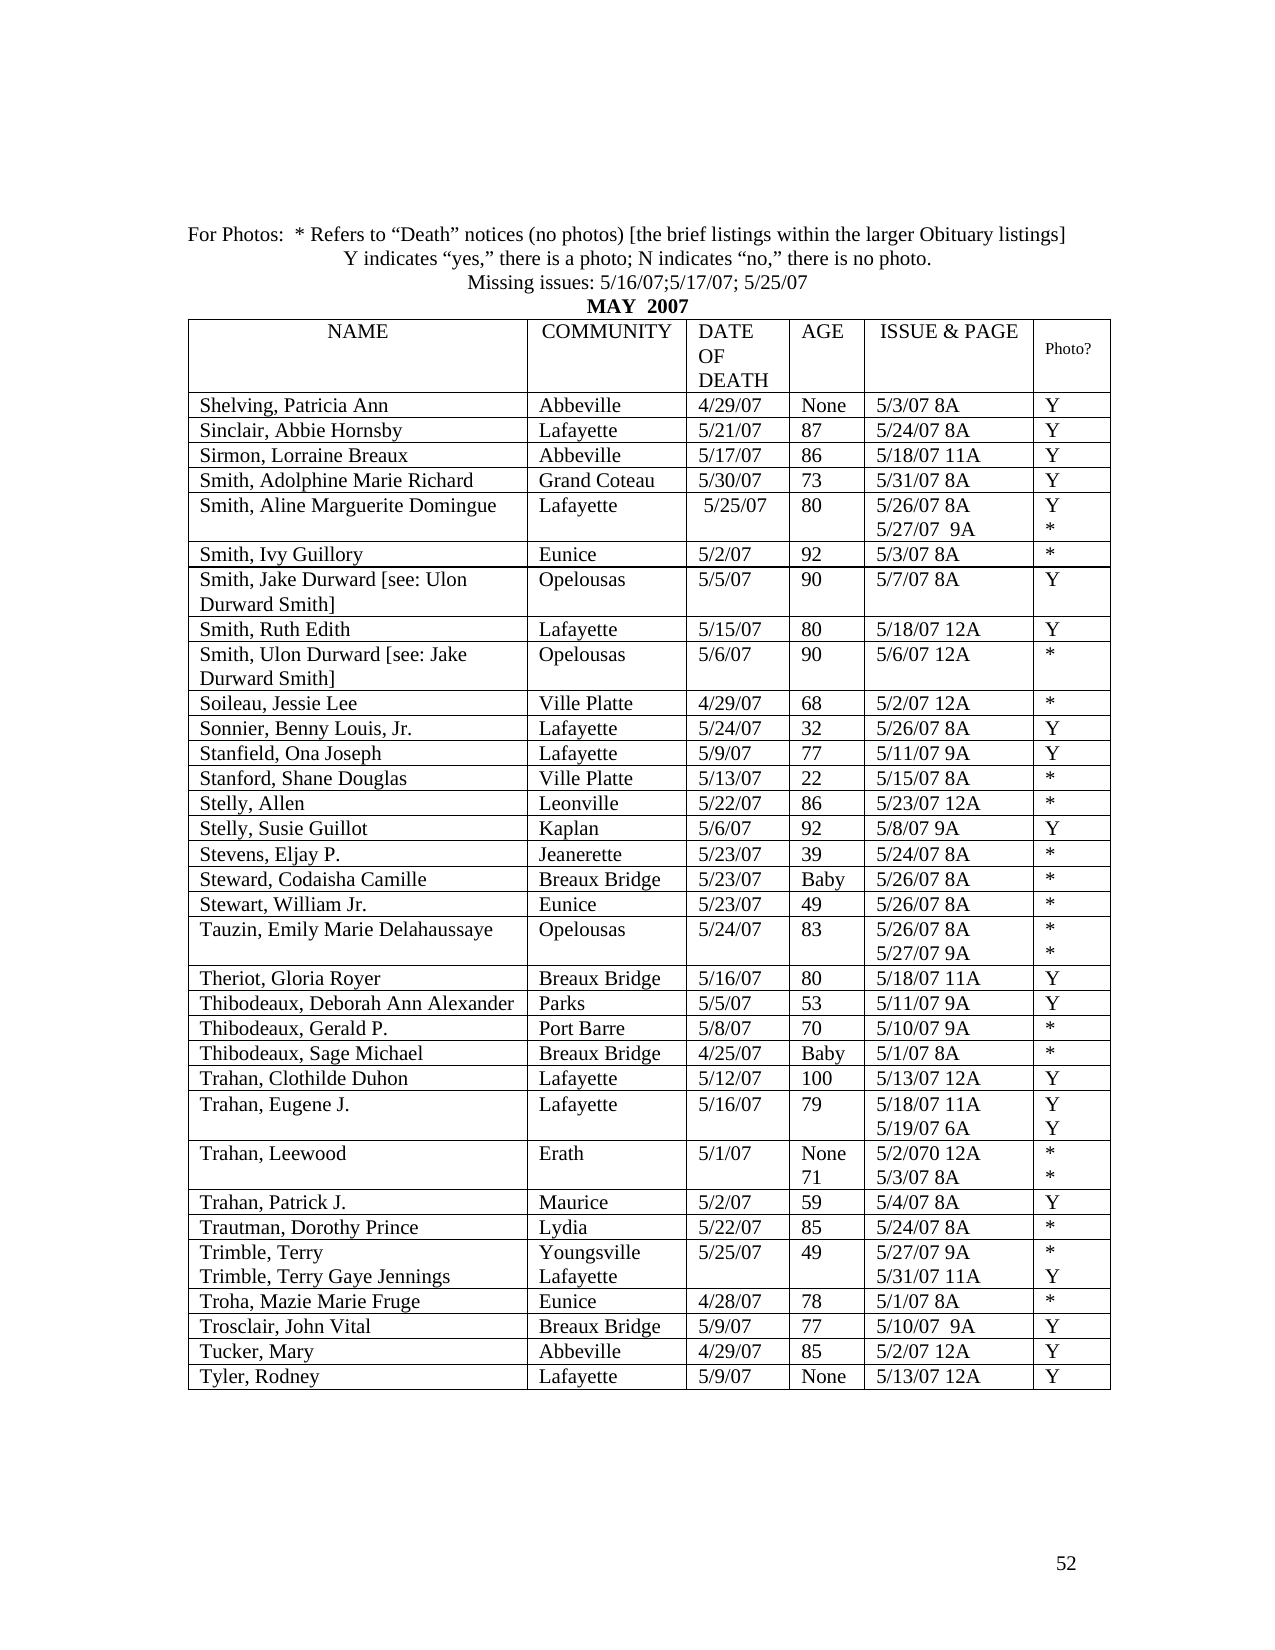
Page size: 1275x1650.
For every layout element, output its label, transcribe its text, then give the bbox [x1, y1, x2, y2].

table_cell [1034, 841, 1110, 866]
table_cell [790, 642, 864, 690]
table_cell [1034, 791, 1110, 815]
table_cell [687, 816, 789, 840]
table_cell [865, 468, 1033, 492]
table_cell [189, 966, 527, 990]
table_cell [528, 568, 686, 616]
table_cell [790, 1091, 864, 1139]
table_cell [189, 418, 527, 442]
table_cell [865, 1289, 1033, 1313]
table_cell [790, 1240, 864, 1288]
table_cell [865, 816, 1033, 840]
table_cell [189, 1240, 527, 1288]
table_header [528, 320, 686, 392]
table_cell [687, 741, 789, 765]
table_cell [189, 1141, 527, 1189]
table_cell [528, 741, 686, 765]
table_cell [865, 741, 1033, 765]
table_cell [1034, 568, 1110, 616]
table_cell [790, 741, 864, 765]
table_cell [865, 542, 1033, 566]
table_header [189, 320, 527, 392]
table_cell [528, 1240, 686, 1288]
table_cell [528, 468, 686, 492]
text For Photos: * Refers to “Death” notices (no photos) [the brief listings within the larger Obituary listings] [187, 222, 1087, 246]
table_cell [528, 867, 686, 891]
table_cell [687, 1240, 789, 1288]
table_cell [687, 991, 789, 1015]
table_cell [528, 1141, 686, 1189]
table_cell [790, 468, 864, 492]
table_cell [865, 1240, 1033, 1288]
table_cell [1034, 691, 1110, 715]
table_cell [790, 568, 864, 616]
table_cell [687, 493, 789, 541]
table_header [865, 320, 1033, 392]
text MAY 2007 [187, 294, 1087, 318]
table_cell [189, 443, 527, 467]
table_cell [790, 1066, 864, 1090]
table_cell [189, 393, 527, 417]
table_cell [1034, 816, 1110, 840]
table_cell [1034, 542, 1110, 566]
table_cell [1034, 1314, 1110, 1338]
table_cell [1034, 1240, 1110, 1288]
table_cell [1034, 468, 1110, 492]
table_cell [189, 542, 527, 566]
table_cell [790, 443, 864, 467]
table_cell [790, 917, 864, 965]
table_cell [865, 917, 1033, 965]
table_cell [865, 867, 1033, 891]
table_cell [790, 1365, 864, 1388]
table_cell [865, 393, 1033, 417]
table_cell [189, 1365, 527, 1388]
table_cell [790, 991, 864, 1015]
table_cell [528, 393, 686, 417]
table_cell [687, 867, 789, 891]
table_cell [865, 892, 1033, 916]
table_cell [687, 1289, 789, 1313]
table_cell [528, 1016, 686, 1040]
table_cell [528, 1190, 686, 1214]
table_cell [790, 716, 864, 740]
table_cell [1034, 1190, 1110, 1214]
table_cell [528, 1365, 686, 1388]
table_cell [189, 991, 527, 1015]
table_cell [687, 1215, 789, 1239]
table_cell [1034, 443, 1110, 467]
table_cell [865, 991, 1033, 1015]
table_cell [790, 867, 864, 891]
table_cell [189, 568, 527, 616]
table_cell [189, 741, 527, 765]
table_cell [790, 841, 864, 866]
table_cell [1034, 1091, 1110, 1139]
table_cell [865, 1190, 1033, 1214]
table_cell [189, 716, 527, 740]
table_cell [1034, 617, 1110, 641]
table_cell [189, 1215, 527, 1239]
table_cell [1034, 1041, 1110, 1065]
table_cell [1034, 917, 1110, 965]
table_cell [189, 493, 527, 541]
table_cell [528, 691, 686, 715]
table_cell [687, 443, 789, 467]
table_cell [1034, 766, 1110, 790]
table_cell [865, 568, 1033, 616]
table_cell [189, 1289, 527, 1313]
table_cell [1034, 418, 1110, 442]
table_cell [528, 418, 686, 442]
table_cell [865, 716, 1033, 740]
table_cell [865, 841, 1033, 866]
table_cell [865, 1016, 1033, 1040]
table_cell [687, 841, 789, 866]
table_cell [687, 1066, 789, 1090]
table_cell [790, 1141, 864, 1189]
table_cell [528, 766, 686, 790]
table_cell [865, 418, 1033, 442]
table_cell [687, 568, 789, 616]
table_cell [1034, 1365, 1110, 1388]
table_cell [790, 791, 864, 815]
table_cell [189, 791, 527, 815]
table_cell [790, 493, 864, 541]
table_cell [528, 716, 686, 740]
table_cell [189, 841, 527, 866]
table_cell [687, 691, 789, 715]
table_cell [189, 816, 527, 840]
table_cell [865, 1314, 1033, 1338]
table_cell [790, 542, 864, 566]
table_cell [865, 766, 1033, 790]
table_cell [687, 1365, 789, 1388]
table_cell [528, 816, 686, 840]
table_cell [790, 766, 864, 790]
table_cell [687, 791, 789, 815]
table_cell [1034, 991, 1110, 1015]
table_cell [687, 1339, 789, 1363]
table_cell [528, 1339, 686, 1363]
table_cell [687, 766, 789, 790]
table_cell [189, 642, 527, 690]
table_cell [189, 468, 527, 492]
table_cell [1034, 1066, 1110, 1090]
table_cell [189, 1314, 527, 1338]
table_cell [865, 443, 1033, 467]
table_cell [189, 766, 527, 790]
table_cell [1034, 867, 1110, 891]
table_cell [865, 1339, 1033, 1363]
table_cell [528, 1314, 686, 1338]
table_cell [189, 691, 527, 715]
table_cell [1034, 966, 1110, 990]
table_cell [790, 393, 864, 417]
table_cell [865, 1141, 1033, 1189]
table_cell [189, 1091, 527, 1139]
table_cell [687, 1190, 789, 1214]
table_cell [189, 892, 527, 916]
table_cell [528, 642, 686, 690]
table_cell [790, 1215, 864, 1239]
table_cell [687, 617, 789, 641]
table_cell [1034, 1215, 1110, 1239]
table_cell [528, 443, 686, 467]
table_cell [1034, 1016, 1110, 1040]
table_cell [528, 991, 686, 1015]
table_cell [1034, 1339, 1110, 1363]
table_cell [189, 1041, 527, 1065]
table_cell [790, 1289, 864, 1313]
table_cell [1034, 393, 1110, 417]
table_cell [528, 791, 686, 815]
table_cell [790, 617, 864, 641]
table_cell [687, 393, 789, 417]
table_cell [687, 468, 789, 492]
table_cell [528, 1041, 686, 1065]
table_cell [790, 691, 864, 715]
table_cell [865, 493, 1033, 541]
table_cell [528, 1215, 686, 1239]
text Y indicates “yes,” there is a photo; N indicates “no,” there is no photo. [187, 246, 1087, 270]
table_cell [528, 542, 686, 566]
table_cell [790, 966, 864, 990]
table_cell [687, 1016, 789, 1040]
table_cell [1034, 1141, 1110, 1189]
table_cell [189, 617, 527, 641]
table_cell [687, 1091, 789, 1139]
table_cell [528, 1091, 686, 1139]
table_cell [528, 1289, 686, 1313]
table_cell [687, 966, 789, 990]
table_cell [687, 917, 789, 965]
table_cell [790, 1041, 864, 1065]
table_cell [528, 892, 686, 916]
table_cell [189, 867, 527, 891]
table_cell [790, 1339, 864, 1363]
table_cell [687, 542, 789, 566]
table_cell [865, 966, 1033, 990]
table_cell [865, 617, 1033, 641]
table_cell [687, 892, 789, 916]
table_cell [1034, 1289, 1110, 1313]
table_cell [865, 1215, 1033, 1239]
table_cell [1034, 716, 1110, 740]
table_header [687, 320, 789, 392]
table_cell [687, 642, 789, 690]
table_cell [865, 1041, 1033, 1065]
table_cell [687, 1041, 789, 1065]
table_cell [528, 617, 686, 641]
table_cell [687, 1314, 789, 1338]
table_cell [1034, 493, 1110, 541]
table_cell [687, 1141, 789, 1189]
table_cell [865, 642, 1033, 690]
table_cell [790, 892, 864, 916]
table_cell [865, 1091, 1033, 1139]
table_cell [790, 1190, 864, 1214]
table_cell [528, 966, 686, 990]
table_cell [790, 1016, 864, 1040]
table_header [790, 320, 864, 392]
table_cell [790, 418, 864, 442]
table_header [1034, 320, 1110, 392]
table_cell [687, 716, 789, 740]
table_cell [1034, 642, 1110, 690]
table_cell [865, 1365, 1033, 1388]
text Missing issues: 5/16/07;5/17/07; 5/25/07 [187, 270, 1087, 294]
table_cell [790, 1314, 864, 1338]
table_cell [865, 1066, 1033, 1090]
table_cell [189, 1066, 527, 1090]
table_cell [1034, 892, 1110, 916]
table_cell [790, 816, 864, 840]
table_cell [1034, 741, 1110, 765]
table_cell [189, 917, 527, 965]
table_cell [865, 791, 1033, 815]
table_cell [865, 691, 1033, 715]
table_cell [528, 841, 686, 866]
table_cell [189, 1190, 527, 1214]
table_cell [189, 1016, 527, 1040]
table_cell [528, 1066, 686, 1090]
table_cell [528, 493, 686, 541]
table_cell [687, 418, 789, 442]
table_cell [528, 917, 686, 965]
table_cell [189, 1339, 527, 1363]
